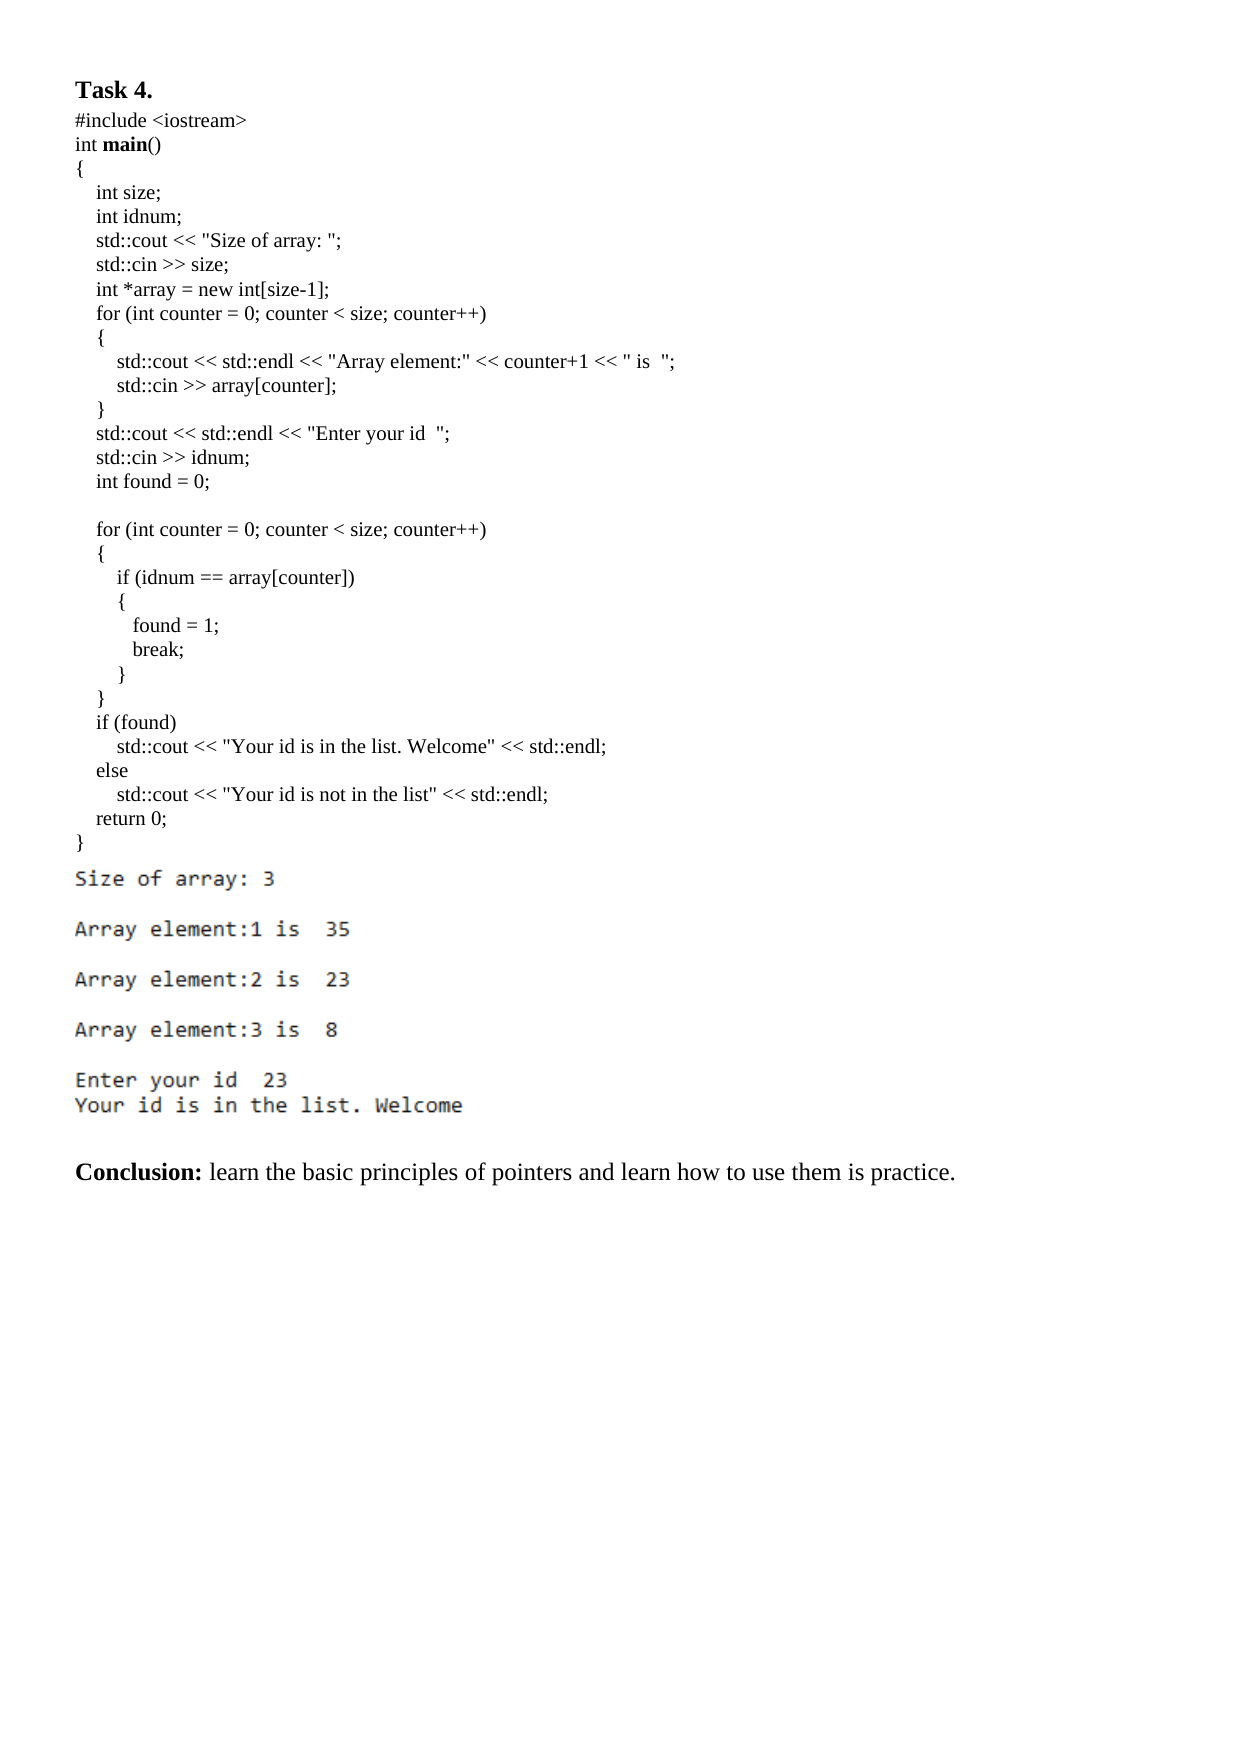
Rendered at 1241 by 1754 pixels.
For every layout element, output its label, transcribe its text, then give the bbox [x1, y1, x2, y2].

text { [75, 541, 1165, 565]
text std::cin >> array[counter]; [75, 373, 1165, 397]
text } [75, 686, 1165, 709]
text std::cin >> size; [75, 252, 1165, 276]
text std::cin >> idnum; [75, 445, 1165, 469]
text std::cout << "Size of array: "; [75, 228, 1165, 252]
text int idnum; [75, 204, 1165, 228]
text for (int counter = 0; counter < size; counter++) [75, 517, 1165, 541]
text int main() [75, 132, 1165, 156]
text return 0; [75, 806, 1165, 830]
text std::cout << std::endl << "Array element:" << counter+1 << " is "; [75, 349, 1165, 373]
text break; [75, 637, 1165, 661]
text else [75, 758, 1165, 782]
text for (int counter = 0; counter < size; counter++) [75, 301, 1165, 324]
picture [75, 853, 537, 1133]
text #include <iostream> [75, 108, 1165, 132]
text } [75, 661, 1165, 686]
text Conclusion: learn the basic principles of pointers and learn how to use them is practice. [75, 1157, 1165, 1186]
text if (idnum == array[counter]) [75, 565, 1165, 589]
text found = 1; [75, 613, 1165, 637]
text std::cout << "Your id is in the list. Welcome" << std::endl; [75, 734, 1165, 758]
text } [75, 397, 1165, 421]
text { [75, 324, 1165, 349]
text Task 4. [75, 75, 1165, 104]
text int *array = new int[size-1]; [75, 276, 1165, 301]
text int found = 0; [75, 469, 1165, 493]
text std::cout << std::endl << "Enter your id "; [75, 421, 1165, 445]
text std::cout << "Your id is not in the list" << std::endl; [75, 782, 1165, 806]
text int size; [75, 180, 1165, 204]
text } [75, 830, 1165, 854]
text { [75, 156, 1165, 180]
text if (found) [75, 709, 1165, 734]
text { [75, 589, 1165, 613]
